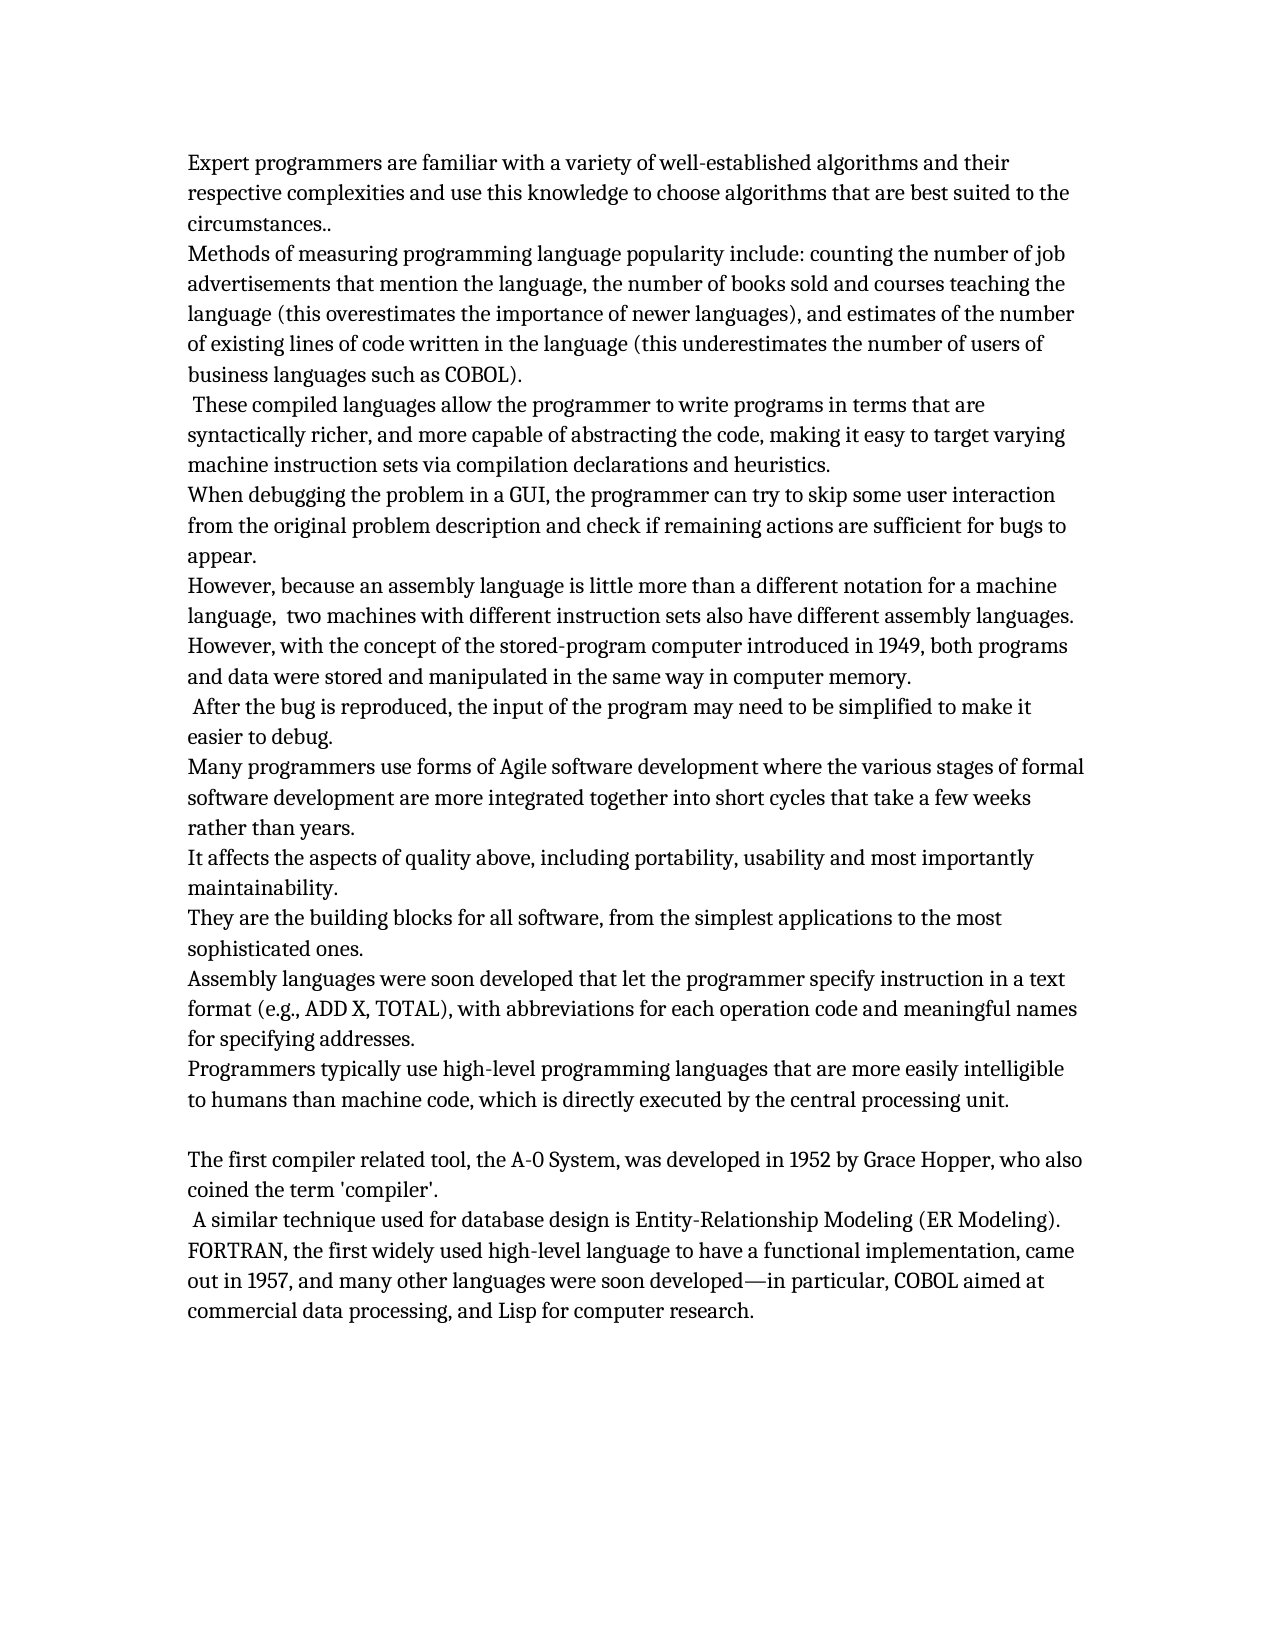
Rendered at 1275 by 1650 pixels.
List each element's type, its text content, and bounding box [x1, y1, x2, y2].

text Expert programmers are familiar with a variety of well-established algorithms and their respective complexities and use this knowledge to choose algorithms that are best suited to the circumstances.. Methods of measuring programming language popularity include: counting the number of job advertisements that mention the language, the number of books sold and courses teaching the language (this overestimates the importance of newer languages), and estimates of the number of existing lines of code written in the language (this underestimates the number of users of business languages such as COBOL). These compiled languages allow the programmer to write programs in terms that are syntactically richer, and more capable of abstracting the code, making it easy to target varying machine instruction sets via compilation declarations and heuristics. When debugging the problem in a GUI, the programmer can try to skip some user interaction from the original problem description and check if remaining actions are sufficient for bugs to appear. However, because an assembly language is little more than a different notation for a machine language, two machines with different instruction sets also have different assembly languages. However, with the concept of the stored-program computer introduced in 1949, both programs and data were stored and manipulated in the same way in computer memory. After the bug is reproduced, the input of the program may need to be simplified to make it easier to debug. Many programmers use forms of Agile software development where the various stages of formal software development are more integrated together into short cycles that take a few weeks rather than years. It affects the aspects of quality above, including portability, usability and most importantly maintainability. They are the building blocks for all software, from the simplest applications to the most sophisticated ones. Assembly languages were soon developed that let the programmer specify instruction in a text format (e.g., ADD X, TOTAL), with abbreviations for each operation code and meaningful names for specifying addresses. Programmers typically use high-level programming languages that are more easily intelligible to humans than machine code, which is directly executed by the central processing unit. The first compiler related tool, the A-0 System, was developed in 1952 by Grace Hopper, who also coined the term 'compiler'. A similar technique used for database design is Entity-Relationship Modeling (ER Modeling). FORTRAN, the first widely used high-level language to have a functional implementation, came out in 1957, and many other languages were soon developed—in particular, COBOL aimed at commercial data processing, and Lisp for computer research. [187, 150, 1087, 1324]
